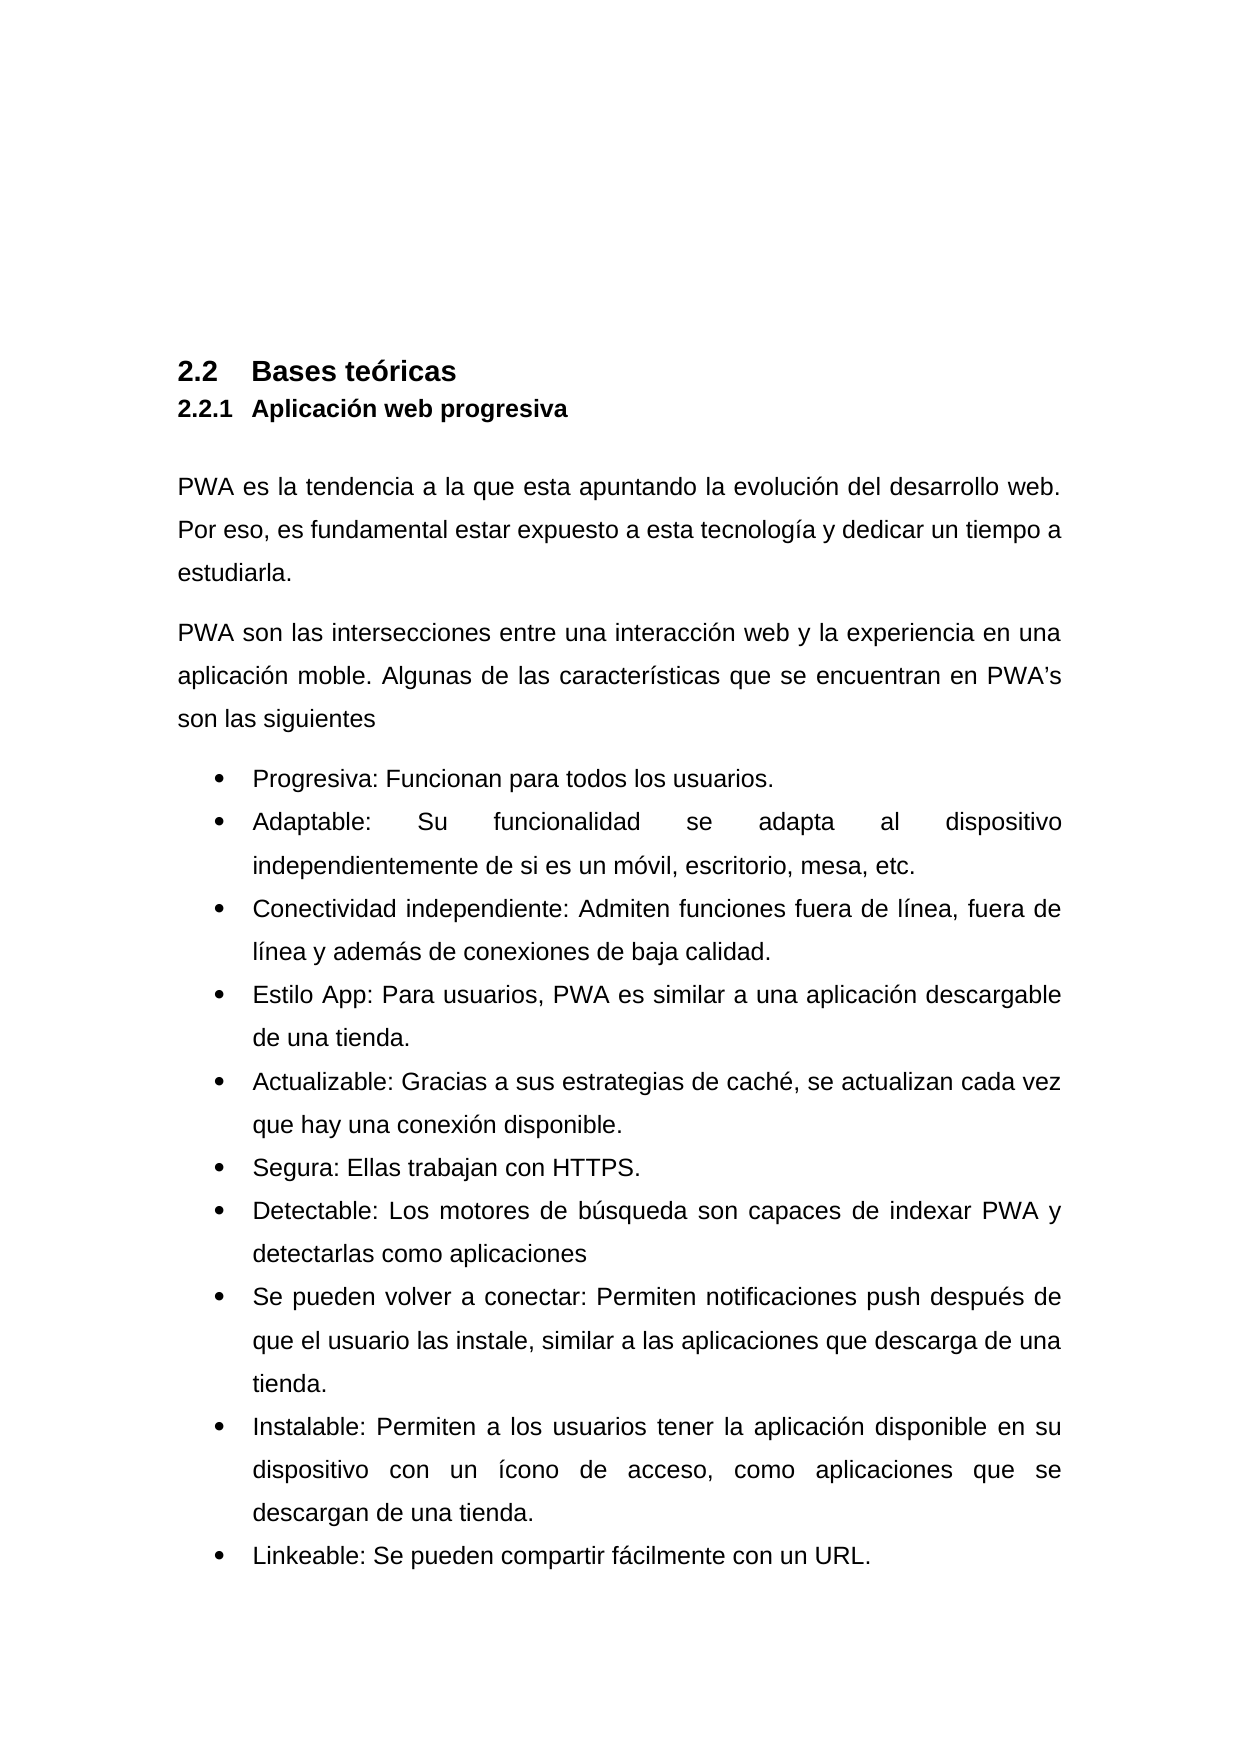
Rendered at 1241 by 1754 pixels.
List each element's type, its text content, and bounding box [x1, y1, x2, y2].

list Conectividad independiente: Admiten funciones fuera de línea, fuera de línea y además de conexiones de baja calidad. [215, 894, 1063, 966]
list Detectable: Los motores de búsqueda son capaces de indexar PWA y detectarlas como aplicaciones [215, 1196, 1063, 1268]
list Actualizable: Gracias a sus estrategias de caché, se actualizan cada vez que hay una conexión disponible. [215, 1066, 1063, 1138]
list Se pueden volver a conectar: Permiten notificaciones push después de que el usuario las instale, similar a las aplicaciones que descarga de una tienda. [215, 1282, 1063, 1397]
list Segura: Ellas trabajan con HTTPS. [215, 1153, 1063, 1182]
list Linkeable: Se pueden compartir fácilmente con un URL. [215, 1541, 1063, 1570]
list Instalable: Permiten a los usuarios tener la aplicación disponible en su dispositivo con un ícono de acceso, como aplicaciones que se descargan de una tienda. [215, 1412, 1063, 1527]
text PWA es la tendencia a la que esta apuntando la evolución del desarrollo web. Por eso, es fundamental estar expuesto a esta tecnología y dedicar un tiempo a estudiarla. [177, 472, 1063, 587]
subtitle 2.2 Bases teóricas [177, 354, 1063, 387]
list Estilo App: Para usuarios, PWA es similar a una aplicación descargable de una tienda. [215, 980, 1063, 1052]
subtitle 2.2.1 Aplicación web progresiva [177, 394, 1063, 423]
list Adaptable: Su funcionalidad se adapta al dispositivo independientemente de si es un móvil, escritorio, mesa, etc. [215, 807, 1063, 879]
text PWA son las intersecciones entre una interacción web y la experiencia en una aplicación moble. Algunas de las características que se encuentran en PWA’s son las siguientes [177, 618, 1063, 733]
list Progresiva: Funcionan para todos los usuarios. [215, 764, 1063, 793]
